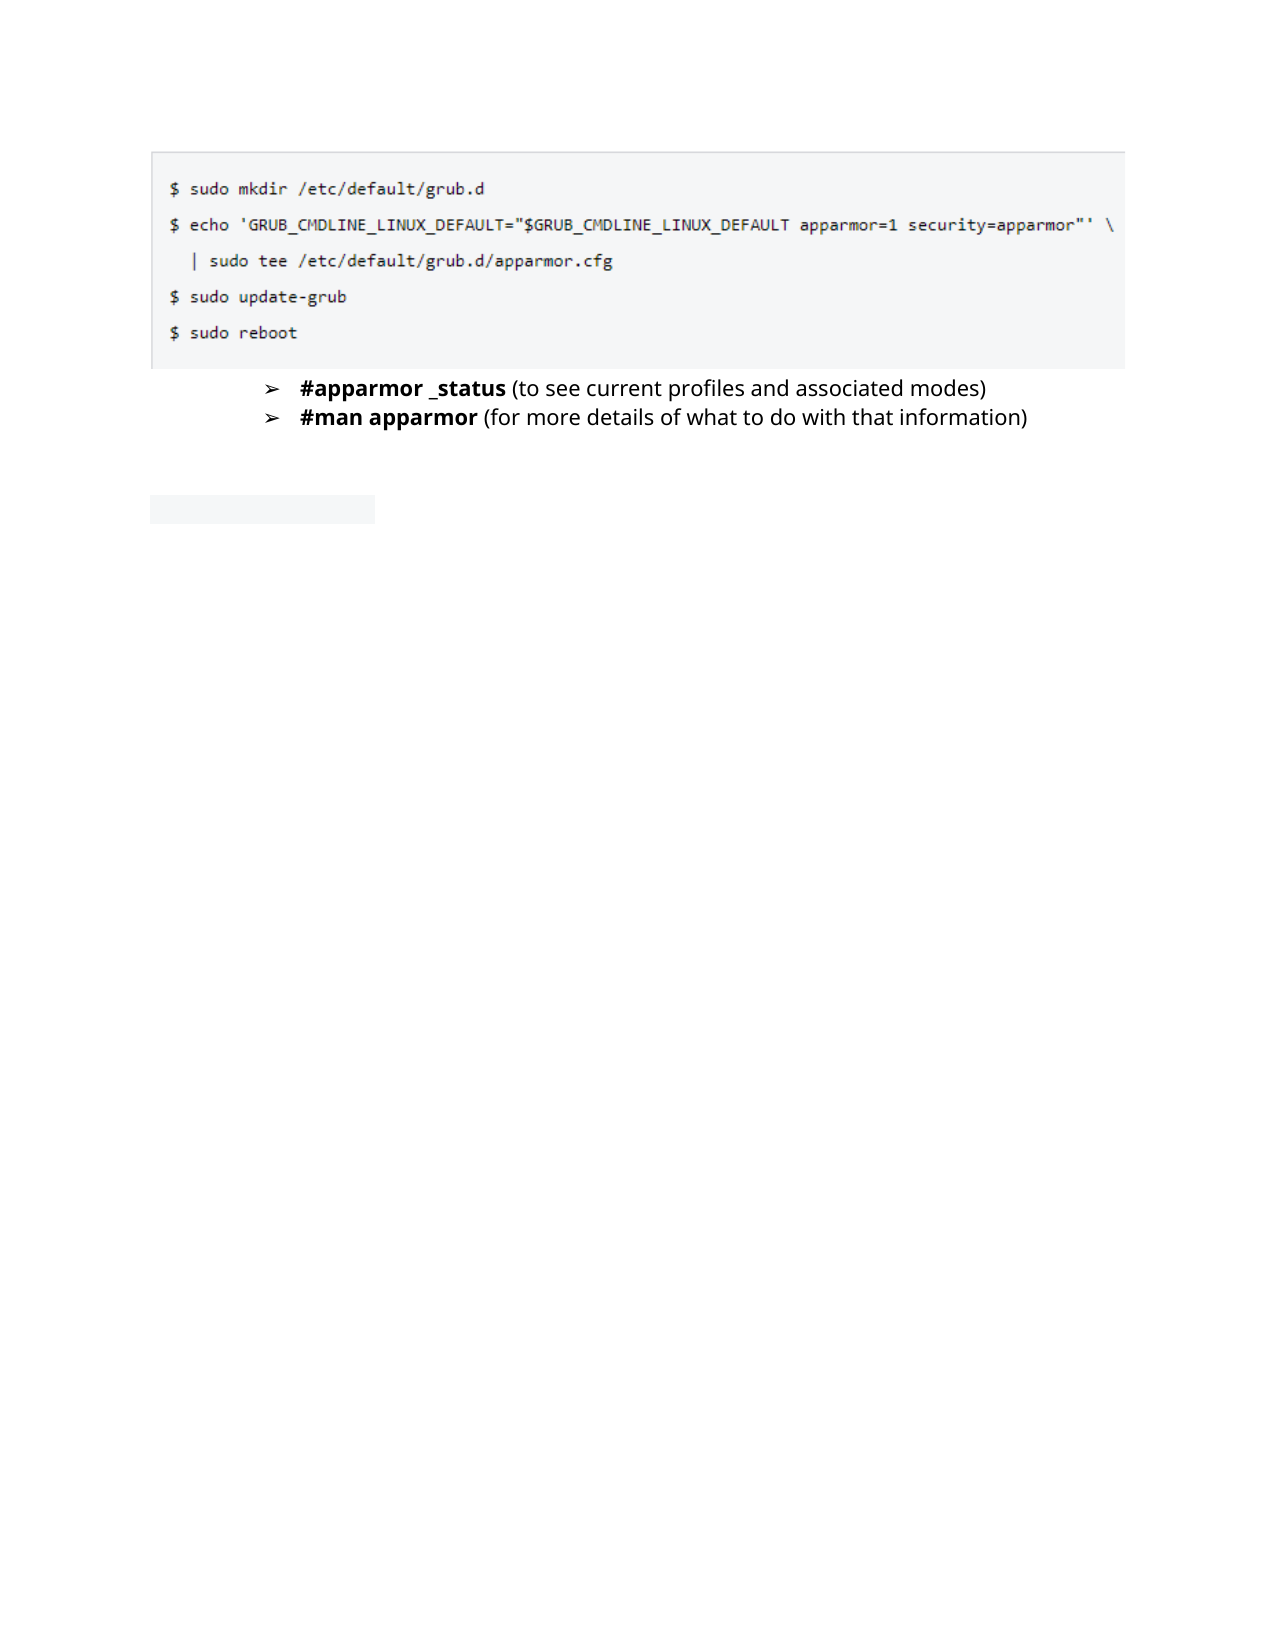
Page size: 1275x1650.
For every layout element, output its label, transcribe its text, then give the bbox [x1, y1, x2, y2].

picture [150, 150, 1125, 369]
list #apparmor _status (to see current profiles and associated modes) [262, 373, 1125, 402]
list #man apparmor (for more details of what to do with that information) [262, 402, 1125, 432]
